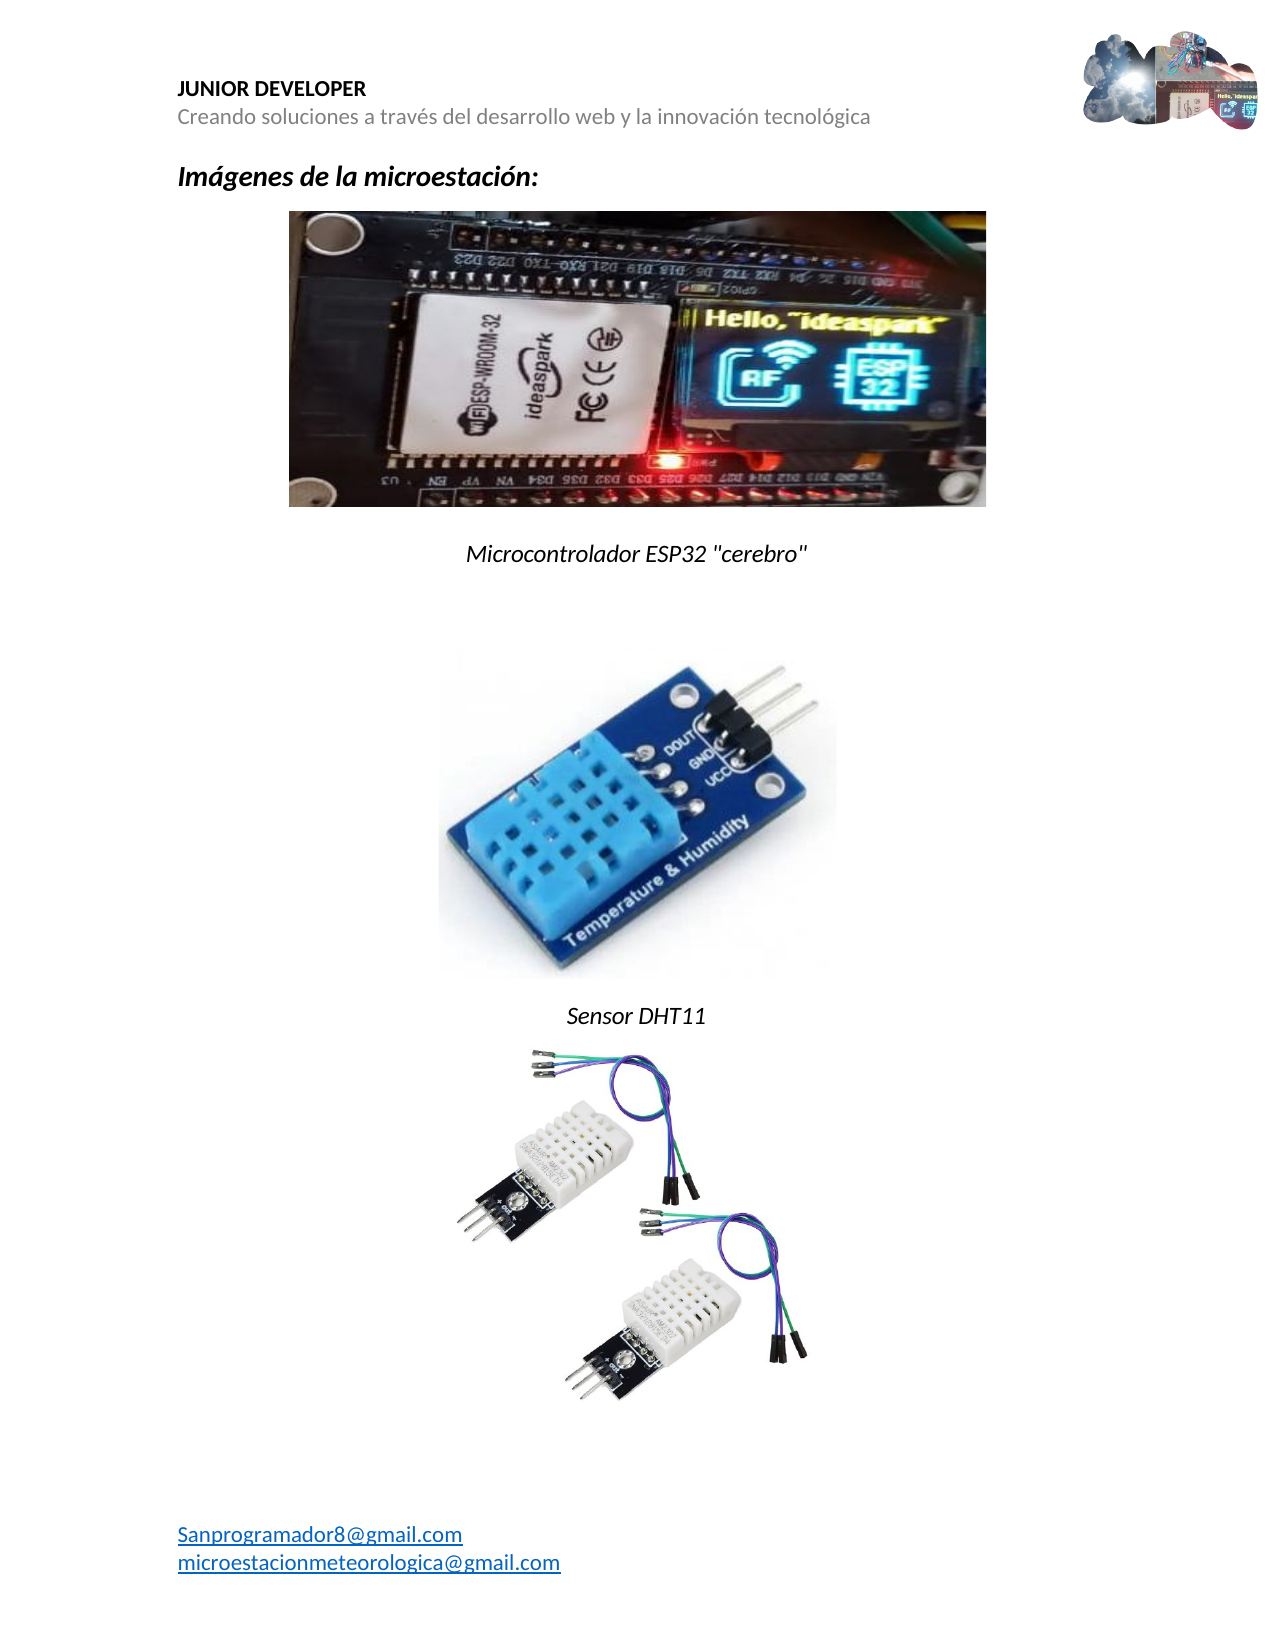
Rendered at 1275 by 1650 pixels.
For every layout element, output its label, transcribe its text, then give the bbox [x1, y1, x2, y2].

list Humedad: Cantidad de agua en el aire. [215, 158, 1098, 193]
text Microcontrolador ESP32 "cerebro" [177, 837, 1098, 867]
picture [289, 447, 987, 743]
picture [438, 947, 837, 1278]
list Luz: Intensidad de la luz solar. [215, 223, 1098, 258]
list Presión atmosférica: Fuerza que ejerce el aire sobre la superficie. [215, 287, 1098, 323]
picture [1083, 31, 1258, 130]
